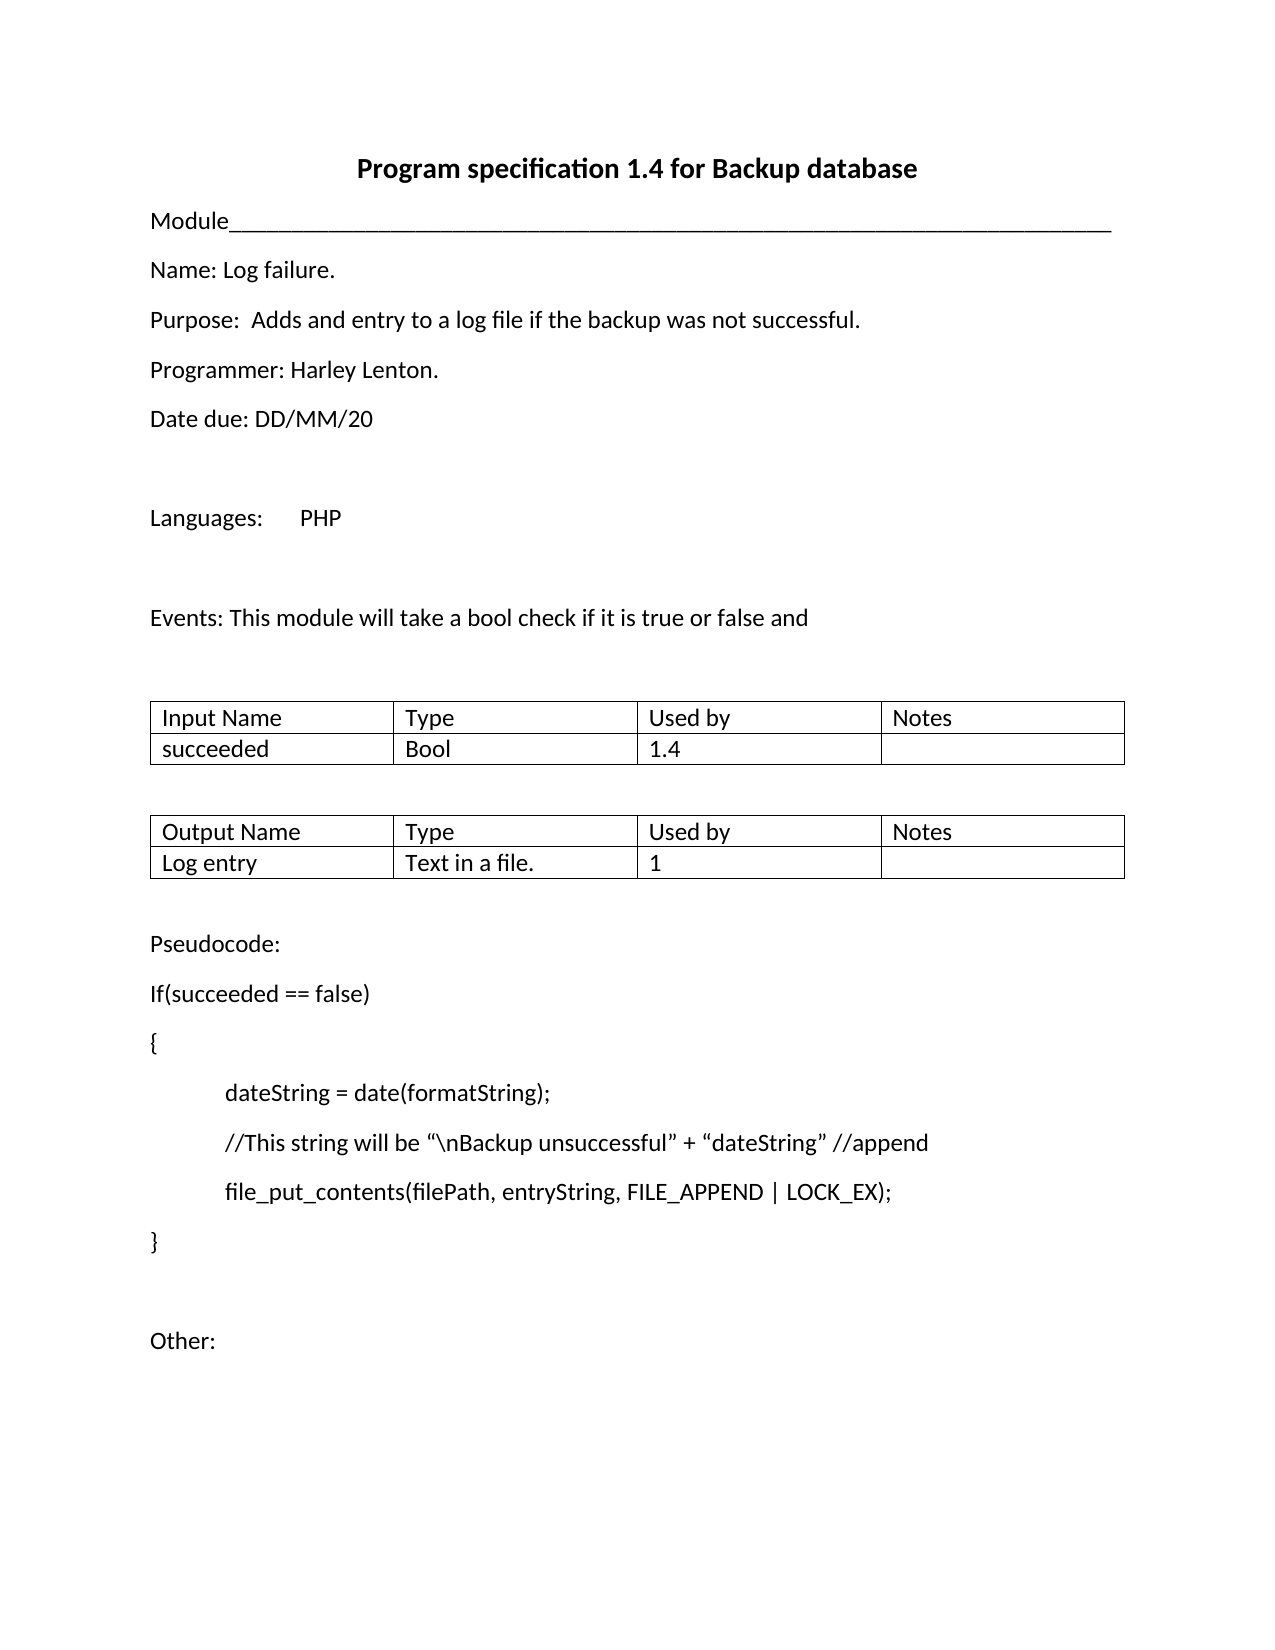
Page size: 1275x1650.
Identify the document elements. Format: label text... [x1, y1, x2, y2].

table_header Notes [882, 702, 1124, 732]
table_header Used by [638, 702, 881, 732]
text } [150, 1226, 1125, 1256]
text { [150, 1028, 1125, 1058]
text Purpose: Adds and entry to a log file if the backup was not successful. [150, 304, 1125, 335]
text Date due: DD/MM/20 [150, 403, 1125, 434]
table_cell Log entry [151, 847, 393, 878]
table_cell succeeded [151, 734, 393, 764]
text //This string will be “\nBackup unsuccessful” + “dateString” //append [150, 1127, 1125, 1157]
text If(succeeded == false) [150, 978, 1125, 1008]
table_cell 1 [638, 847, 881, 878]
table_cell 1.4 [638, 734, 881, 764]
text Program specification 1.4 for Backup database [150, 150, 1125, 186]
text Programmer: Harley Lenton. [150, 354, 1125, 384]
text dateString = date(formatString); [150, 1077, 1125, 1108]
table_cell [882, 847, 1124, 878]
table_header Used by [638, 816, 881, 846]
table_cell Text in a file. [394, 847, 637, 878]
text Name: Log failure. [150, 255, 1125, 285]
table_header Type [394, 702, 637, 732]
table_cell [882, 734, 1124, 764]
table_header Output Name [151, 816, 393, 846]
table_header Notes [882, 816, 1124, 846]
text Other: [150, 1325, 1125, 1356]
table_header Input Name [151, 702, 393, 732]
text Module_______________________________________________________________________ [150, 205, 1125, 236]
text Languages: PHP [150, 503, 1125, 533]
text Events: This module will take a bool check if it is true or false and [150, 602, 1125, 632]
table_cell Bool [394, 734, 637, 764]
text file_put_contents(filePath, entryString, FILE_APPEND | LOCK_EX); [150, 1176, 1125, 1207]
table_header Type [394, 816, 637, 846]
text Pseudocode: [150, 928, 1125, 959]
